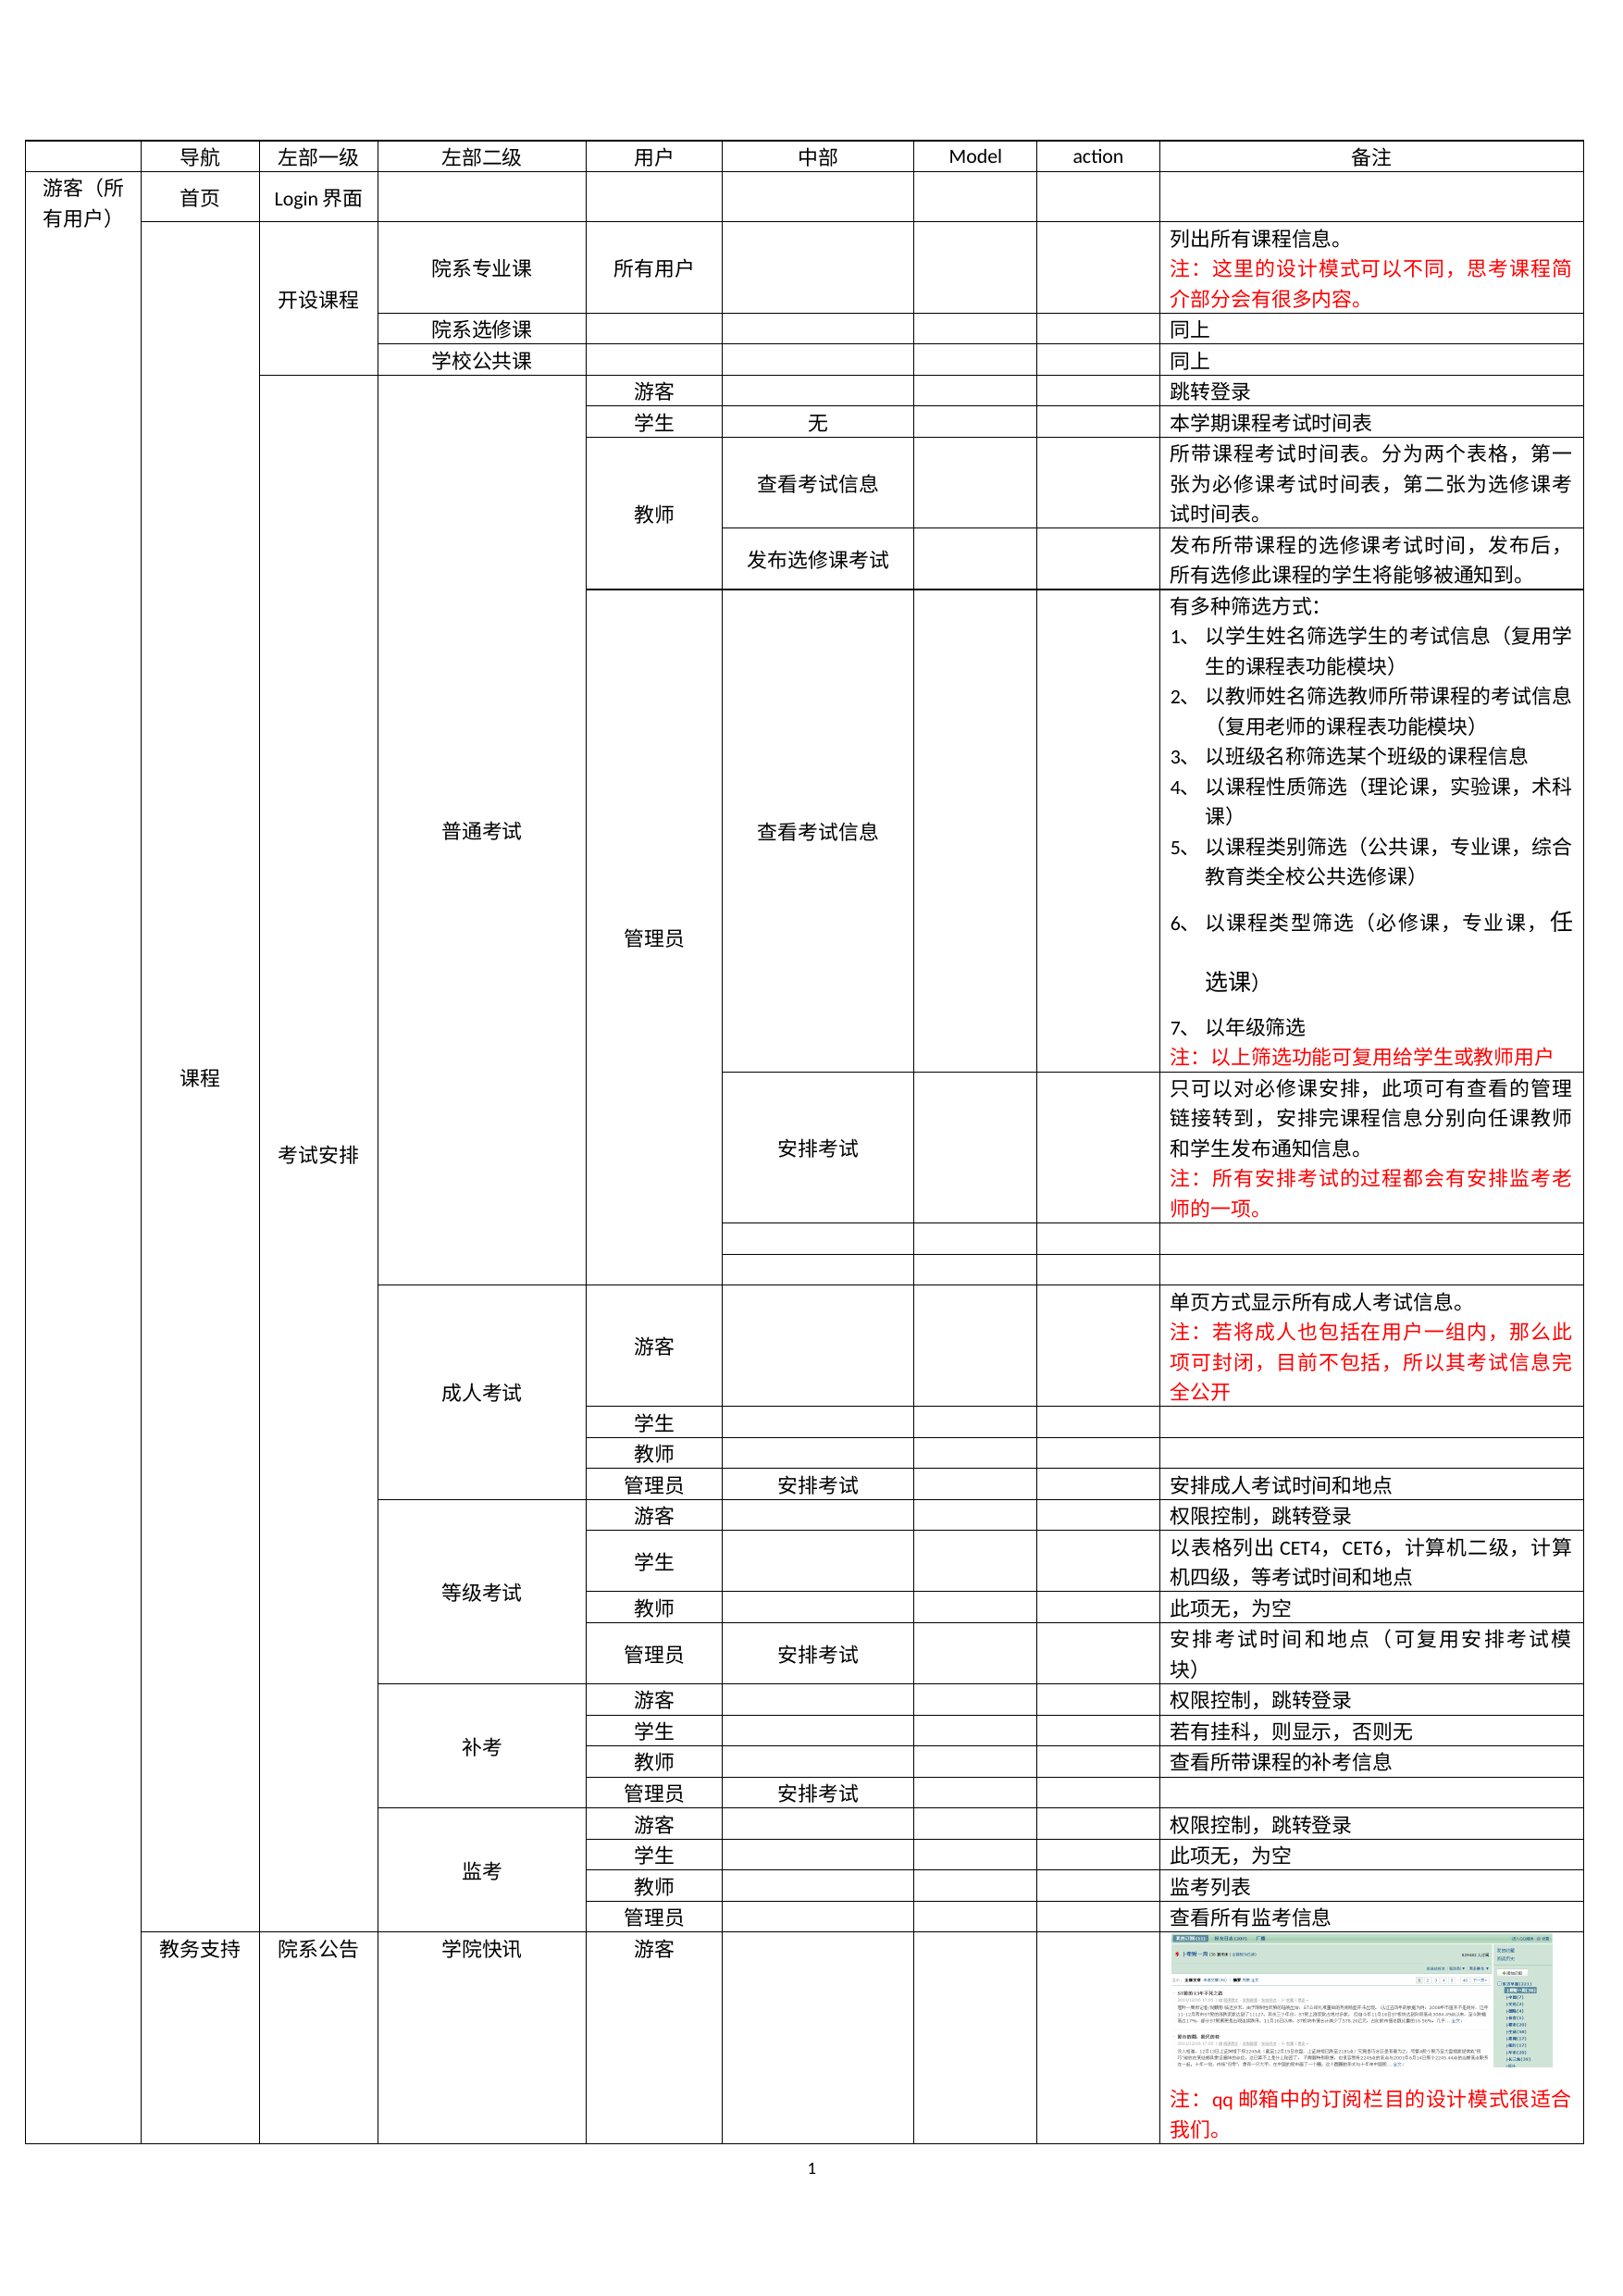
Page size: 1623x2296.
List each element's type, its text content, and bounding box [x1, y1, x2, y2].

table_cell [378, 172, 586, 221]
table_cell 安排考试时间和地点（可复用安排考试模块） [1160, 1623, 1583, 1683]
table_cell [914, 1500, 1036, 1530]
table_cell 管理员 [587, 1469, 722, 1499]
table_cell 同上 [1160, 314, 1583, 343]
table_cell [1037, 1438, 1159, 1468]
table_cell [1037, 1623, 1159, 1683]
table_cell [914, 1223, 1036, 1253]
table_header 左部一级 [260, 142, 378, 171]
table_cell [914, 1623, 1036, 1683]
table_cell [914, 172, 1036, 221]
table_cell [723, 376, 913, 405]
table_cell 首页 [142, 172, 259, 221]
table_cell [914, 406, 1036, 437]
table_cell [1037, 1255, 1159, 1285]
table_cell 安排考试 [723, 1469, 913, 1499]
table_cell [1037, 314, 1159, 343]
table_cell [723, 222, 913, 313]
table_cell 所带课程考试时间表。分为两个表格，第一张为必修课考试时间表，第二张为选修课考试时间表。 [1160, 438, 1583, 527]
table_cell 教师 [587, 1870, 722, 1901]
table_cell [723, 1255, 913, 1285]
table_cell 查看考试信息 [723, 438, 913, 527]
table_cell 列出所有课程信息。 注：这里的设计模式可以不同，思考课程简介部分会有很多内容。 [1160, 222, 1583, 313]
table_cell [914, 1778, 1036, 1807]
table_cell [723, 1285, 913, 1406]
table_cell [914, 1870, 1036, 1901]
table_cell 安排考试 [723, 1073, 913, 1222]
table_cell 管理员 [587, 590, 722, 1285]
table_cell 若有挂科，则显示，否则无 [1160, 1716, 1583, 1745]
table_cell 学生 [587, 1407, 722, 1437]
table_cell 同上 [1160, 344, 1583, 375]
table_cell [587, 314, 722, 343]
table_cell [1037, 1746, 1159, 1776]
table_cell 查看考试信息 [723, 590, 913, 1071]
table_cell 监考列表 [1160, 1870, 1583, 1901]
table_cell 考试安排 [260, 376, 378, 1931]
table_cell 单页方式显示所有成人考试信息。 注：若将成人也包括在用户一组内，那么此项可封闭，目前不包括，所以其考试信息完全公开 [1160, 1285, 1583, 1406]
table_cell 管理员 [587, 1778, 722, 1807]
table_cell 跳转登录 [1160, 376, 1583, 405]
table_cell [1037, 1592, 1159, 1622]
table_cell [914, 1932, 1036, 2143]
table_cell [723, 1870, 913, 1901]
table_cell Login界面 [260, 172, 378, 221]
table_cell [723, 1223, 913, 1253]
table_cell 学院快讯 [378, 1932, 586, 2143]
table_cell [914, 1684, 1036, 1714]
table_cell [723, 1902, 913, 1931]
table_cell [1037, 1870, 1159, 1901]
table_cell [1160, 1778, 1583, 1807]
table_cell [1037, 1902, 1159, 1931]
table_header 导航 [142, 142, 259, 171]
table_cell [1037, 1932, 1159, 2143]
table_cell 游客 [587, 376, 722, 405]
table_cell 游客 [587, 1684, 722, 1714]
table_cell 教师 [587, 1746, 722, 1776]
table_cell [1037, 1073, 1159, 1222]
table_cell 权限控制，跳转登录 [1160, 1684, 1583, 1714]
table_cell 发布所带课程的选修课考试时间，发布后，所有选修此课程的学生将能够被通知到。 [1160, 528, 1583, 589]
table_cell [723, 314, 913, 343]
table_cell 安排考试 [723, 1778, 913, 1807]
table_cell 只可以对必修课安排，此项可有查看的管理链接转到，安排完课程信息分别向任课教师和学生发布通知信息。 注：所有安排考试的过程都会有安排监考老师的一项。 [1160, 1073, 1583, 1222]
table_cell [914, 1438, 1036, 1468]
table_cell [914, 1073, 1036, 1222]
table_cell [1037, 376, 1159, 405]
table_cell [914, 1255, 1036, 1285]
table_cell [723, 1840, 913, 1869]
table_cell [723, 1407, 913, 1437]
table_cell [914, 376, 1036, 405]
table_cell [914, 1808, 1036, 1839]
table_cell 以表格列出CET4，CET6，计算机二级，计算机四级，等考试时间和地点 [1160, 1531, 1583, 1591]
table_cell [914, 1407, 1036, 1437]
table_cell [723, 1808, 913, 1839]
table_cell 所有用户 [587, 222, 722, 313]
table_cell [1037, 590, 1159, 1071]
table_cell [1160, 1438, 1583, 1468]
table_cell [723, 1932, 913, 2143]
table_cell 学生 [587, 1716, 722, 1745]
table_cell [1037, 344, 1159, 375]
table_cell [1037, 1223, 1159, 1253]
table_cell 此项无，为空 [1160, 1592, 1583, 1622]
table_cell [723, 1438, 913, 1468]
table_cell 游客 [587, 1285, 722, 1406]
table_cell 安排考试 [723, 1623, 913, 1683]
table_cell [914, 1716, 1036, 1745]
table_cell [1037, 1531, 1159, 1591]
table_cell [1037, 438, 1159, 527]
table_cell 查看所带课程的补考信息 [1160, 1746, 1583, 1776]
table_cell 学生 [587, 406, 722, 437]
table_cell 游客 [587, 1500, 722, 1530]
table_cell 院系公告 [260, 1932, 378, 2143]
table_cell 权限控制，跳转登录 [1160, 1808, 1583, 1839]
table_cell 开设课程 [260, 222, 378, 375]
table_header [26, 142, 141, 171]
table_cell [723, 1716, 913, 1745]
table_cell [723, 1746, 913, 1776]
table_cell [1160, 1407, 1583, 1437]
table_cell [914, 1746, 1036, 1776]
table_cell [914, 1592, 1036, 1622]
table_cell 注：qq邮箱中的订阅栏目的设计模式很适合我们。 [1160, 1932, 1583, 2143]
table_cell 课程 [142, 222, 259, 1931]
table_cell 等级考试 [378, 1500, 586, 1683]
table_cell [1037, 1407, 1159, 1437]
table_cell [1037, 1716, 1159, 1745]
table_header 左部二级 [378, 142, 586, 171]
table_cell 补考 [378, 1684, 586, 1807]
table_cell [1037, 406, 1159, 437]
table_cell [1037, 222, 1159, 313]
table_cell [914, 1902, 1036, 1931]
table_cell 发布选修课考试 [723, 528, 913, 589]
table_cell 院系专业课 [378, 222, 586, 313]
table_cell 安排成人考试时间和地点 [1160, 1469, 1583, 1499]
table_cell [914, 1840, 1036, 1869]
table_cell 学生 [587, 1531, 722, 1591]
table_cell [1160, 1255, 1583, 1285]
table_cell [1037, 1778, 1159, 1807]
table_cell [1037, 1840, 1159, 1869]
table_header 备注 [1160, 142, 1583, 171]
table_cell 管理员 [587, 1902, 722, 1931]
table_cell 权限控制，跳转登录 [1160, 1500, 1583, 1530]
table_cell 查看所有监考信息 [1160, 1902, 1583, 1931]
table_cell 无 [723, 406, 913, 437]
table_cell [1037, 1684, 1159, 1714]
table_cell [914, 1531, 1036, 1591]
table_cell [914, 344, 1036, 375]
table_cell [723, 172, 913, 221]
table_cell 学校公共课 [378, 344, 586, 375]
table_cell 学生 [587, 1840, 722, 1869]
table_cell 游客 [587, 1932, 722, 2143]
table_cell 普通考试 [378, 376, 586, 1285]
table_cell 教务支持 [142, 1932, 259, 2143]
table_cell [1037, 1285, 1159, 1406]
table_cell [914, 438, 1036, 527]
table_header 中部 [723, 142, 913, 171]
picture [1170, 1932, 1553, 2067]
table_cell 管理员 [587, 1623, 722, 1683]
table_cell [914, 1285, 1036, 1406]
table_cell [723, 1531, 913, 1591]
table_header 用户 [587, 142, 722, 171]
table_cell [1037, 1808, 1159, 1839]
table_cell [914, 590, 1036, 1071]
table_cell [1037, 528, 1159, 589]
table_cell [1160, 172, 1583, 221]
table_cell [914, 222, 1036, 313]
table_cell [914, 528, 1036, 589]
table_header action [1037, 142, 1159, 171]
table_cell [1037, 1469, 1159, 1499]
table_header Model [914, 142, 1036, 171]
table_cell 此项无，为空 [1160, 1840, 1583, 1869]
table_cell 监考 [378, 1808, 586, 1931]
table_cell 教师 [587, 1438, 722, 1468]
table_cell [1037, 172, 1159, 221]
table_cell [914, 1469, 1036, 1499]
table_cell [723, 344, 913, 375]
table_cell [587, 344, 722, 375]
table_cell [723, 1592, 913, 1622]
table_cell 有多种筛选方式： 以学生姓名筛选学生的考试信息（复用学生的课程表功能模块） 以教师姓名筛选教师所带课程的考试信息（复用老师的课程表功能模块） 以班级名称筛选某个班级的课程信息 以课程性质筛选（理论课，实验课，术科课） 以课程类别筛选（公共课，专业课，综合教育类全校公共选修课） 以课程类型筛选（必修课，专业课，任选课） 以年级筛选 注：以上筛选功能可复用给学生或教师用户 [1160, 590, 1583, 1071]
table_cell 游客（所有用户） [26, 172, 141, 2143]
table_cell 教师 [587, 1592, 722, 1622]
table_cell 成人考试 [378, 1285, 586, 1499]
table_cell [1160, 1223, 1583, 1253]
table_cell [723, 1684, 913, 1714]
table_cell [723, 1500, 913, 1530]
table_cell [1037, 1500, 1159, 1530]
table_cell 院系选修课 [378, 314, 586, 343]
table_cell 教师 [587, 438, 722, 589]
table_cell [914, 314, 1036, 343]
table_cell 本学期课程考试时间表 [1160, 406, 1583, 437]
table_cell 游客 [587, 1808, 722, 1839]
table_cell [587, 172, 722, 221]
